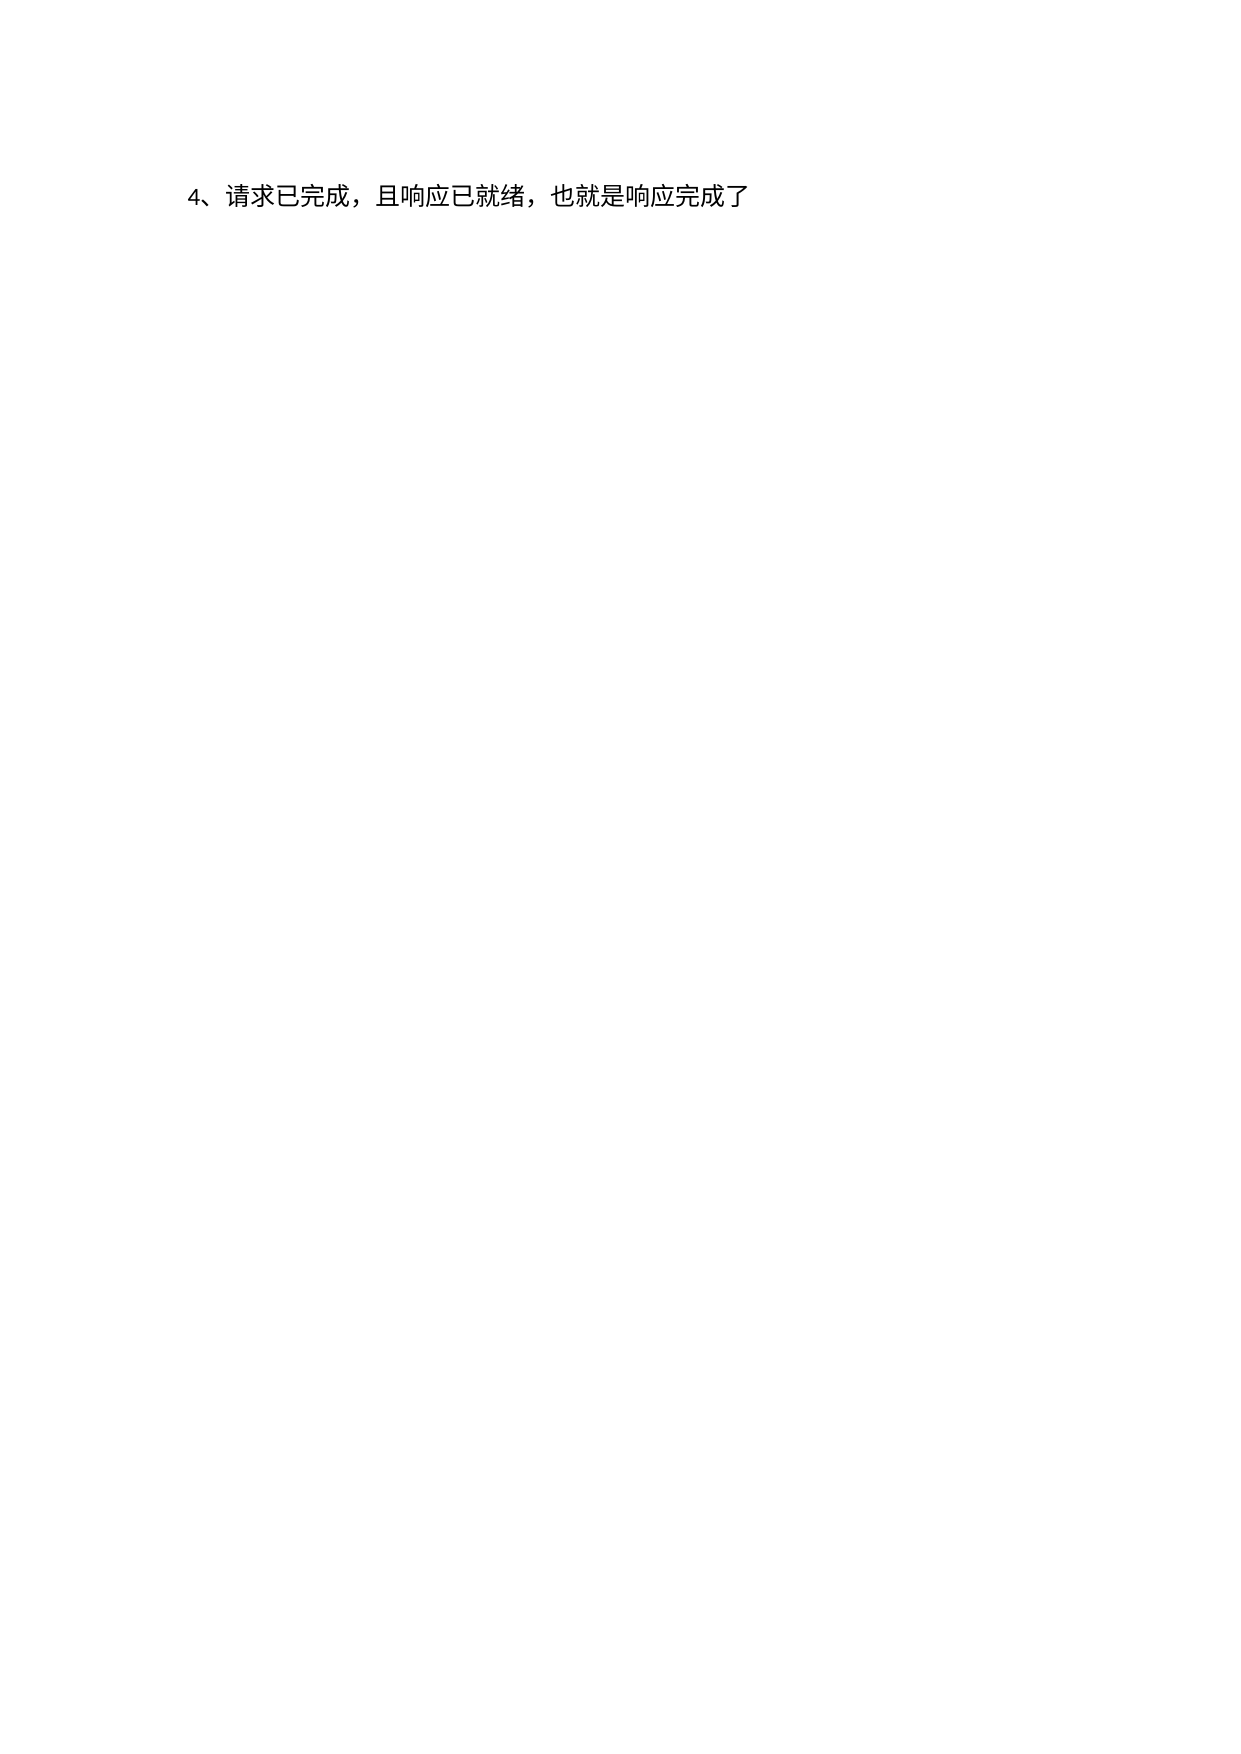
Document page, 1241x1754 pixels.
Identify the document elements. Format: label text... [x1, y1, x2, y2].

list 请求已完成，且响应已就绪，也就是响应完成了 [187, 162, 1053, 227]
